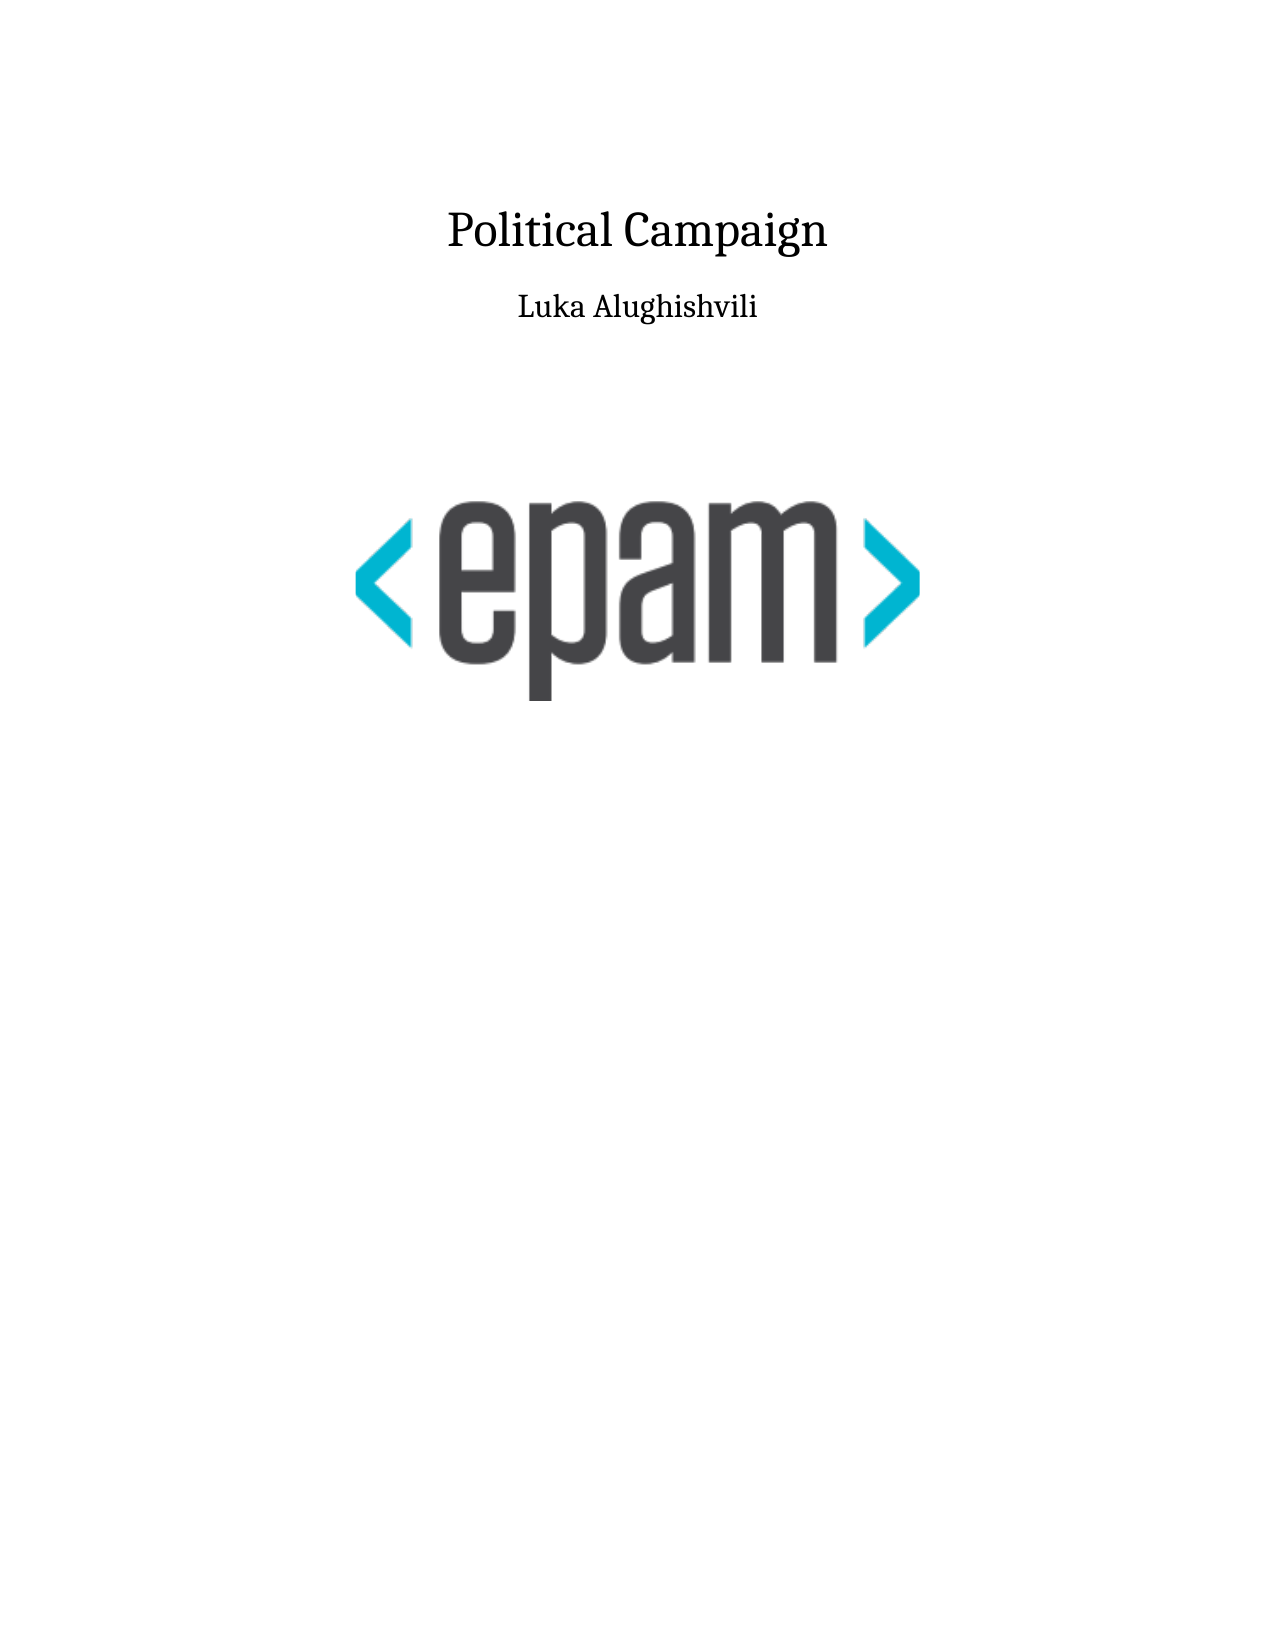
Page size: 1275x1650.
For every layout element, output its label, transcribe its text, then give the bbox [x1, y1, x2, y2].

text Political Campaign [187, 201, 1087, 258]
text Luka Alughishvili [187, 288, 1087, 326]
